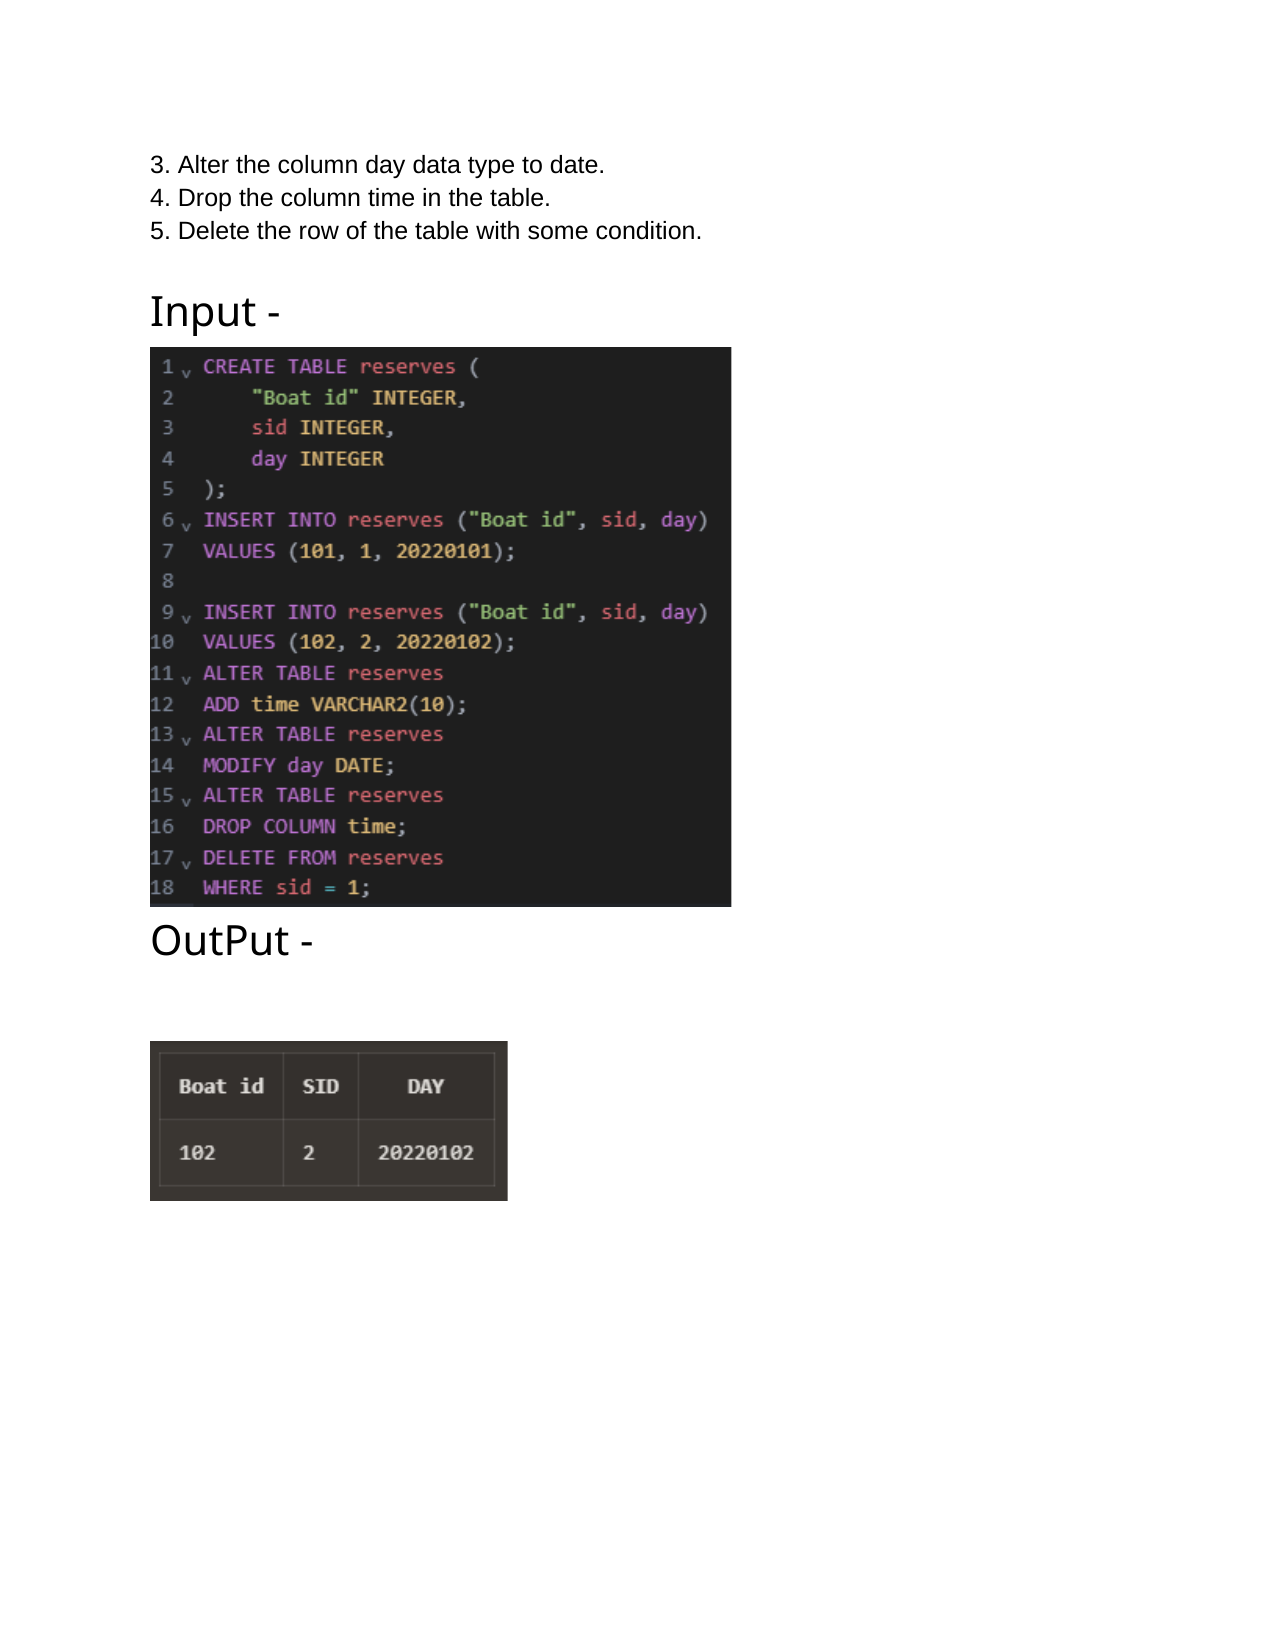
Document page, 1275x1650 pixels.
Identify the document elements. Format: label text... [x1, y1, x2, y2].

picture [150, 347, 732, 907]
text 3. Alter the column day data type to date. [150, 150, 1125, 179]
text 5. Delete the row of the table with some condition. [150, 216, 1125, 245]
text OutPut - [150, 911, 1125, 967]
text Input - [150, 282, 1125, 339]
text 4. Drop the column time in the table. [150, 183, 1125, 212]
picture [150, 1041, 508, 1201]
